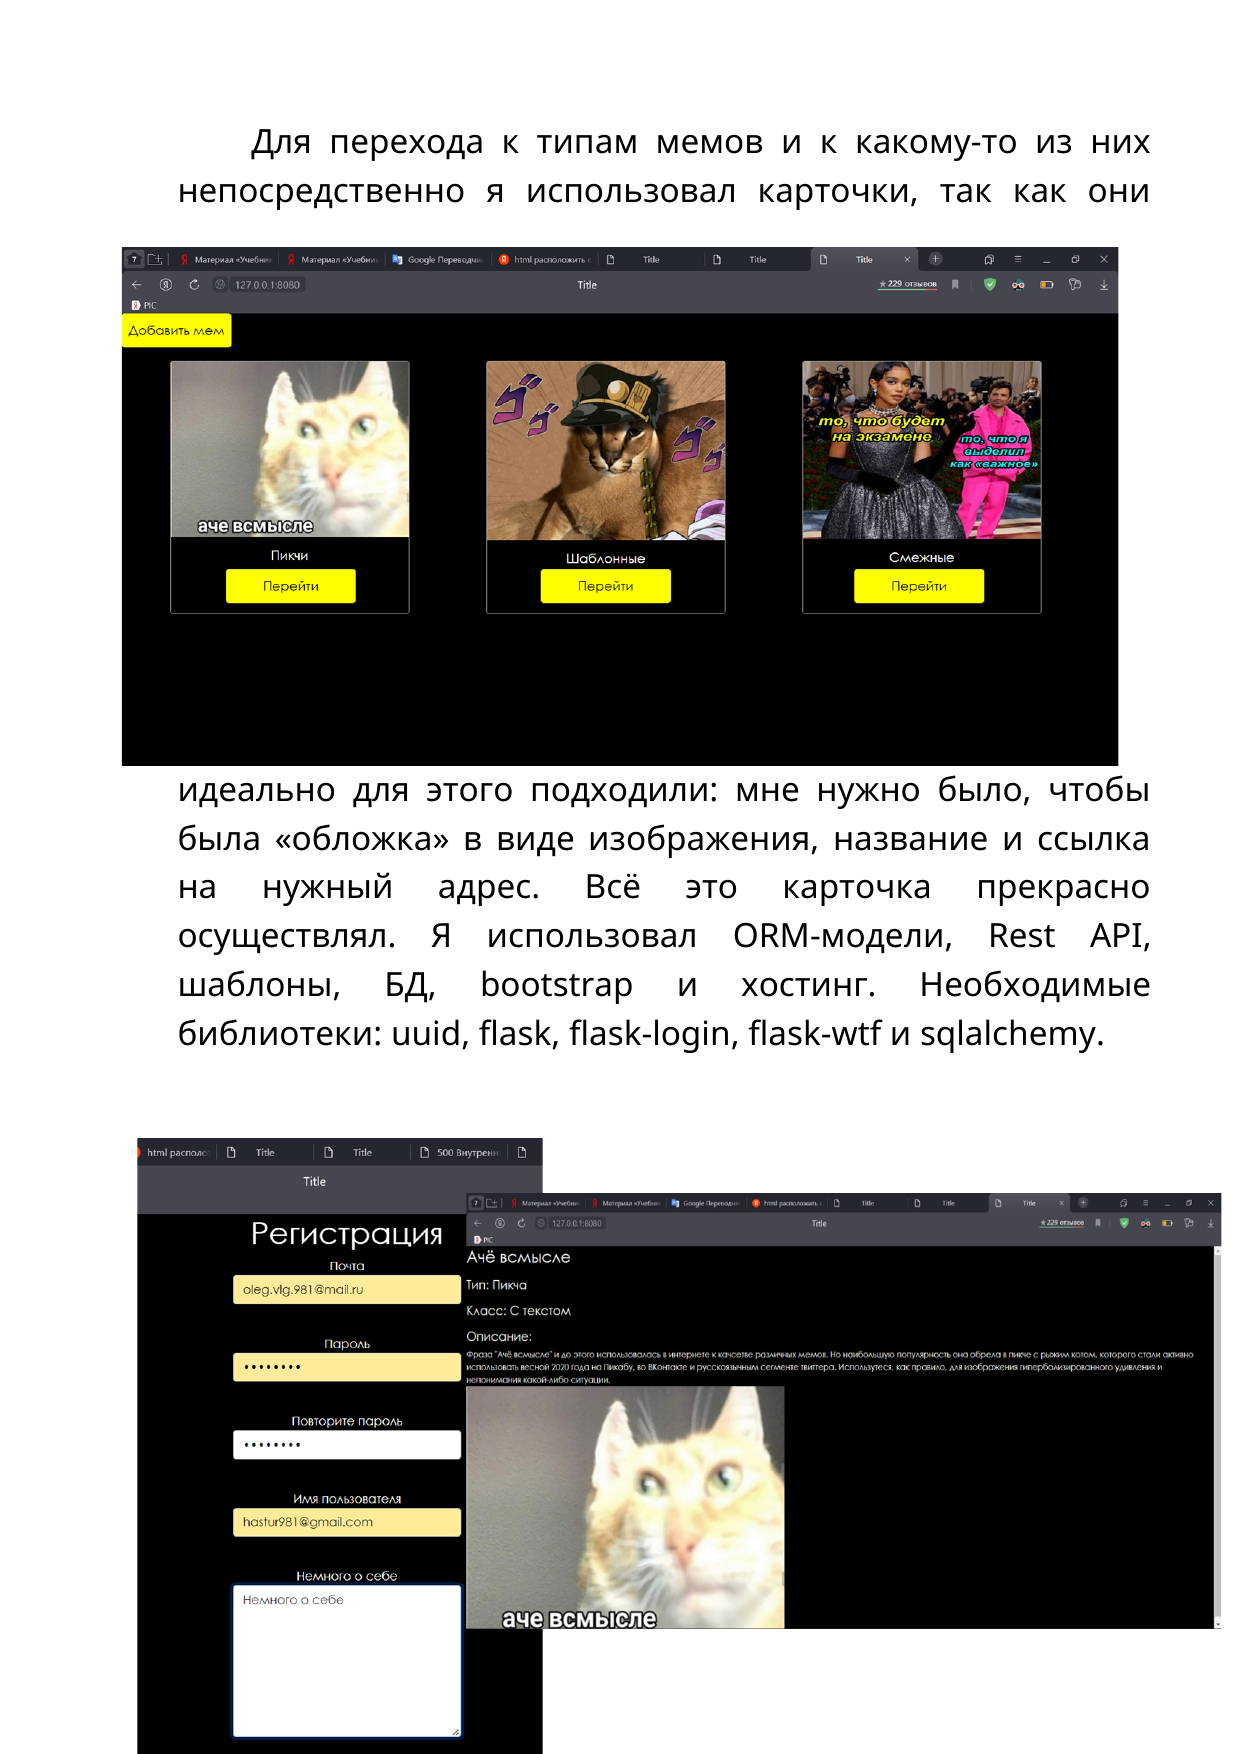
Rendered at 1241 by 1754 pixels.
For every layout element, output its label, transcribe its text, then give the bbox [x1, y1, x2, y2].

picture [121, 247, 1119, 766]
picture [136, 1138, 1222, 1751]
